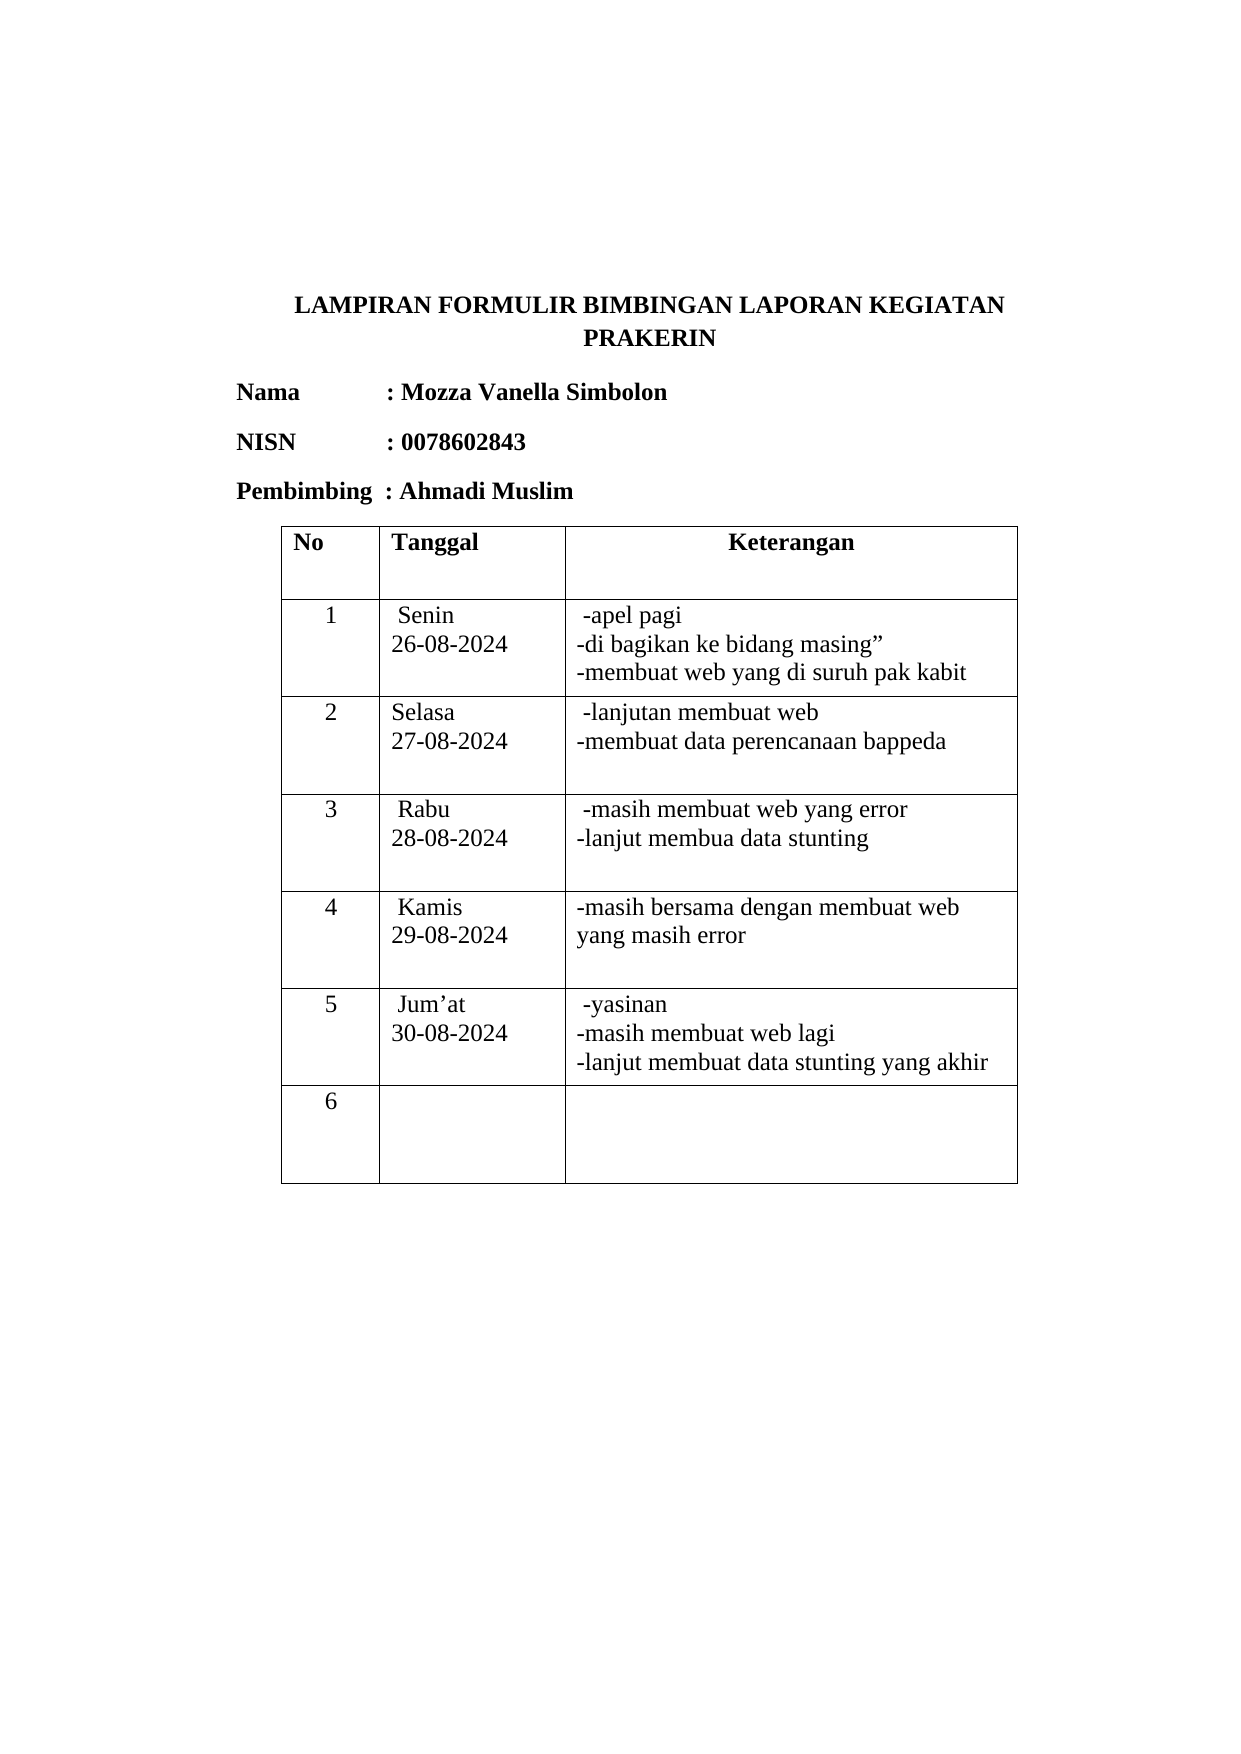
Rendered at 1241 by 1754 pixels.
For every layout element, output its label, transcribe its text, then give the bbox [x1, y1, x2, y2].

table_cell -masih bersama dengan membuat web yang masih error [566, 892, 1017, 988]
text NISN : 0078602843 [236, 427, 1063, 455]
table_cell 4 [282, 892, 379, 988]
table_cell Selasa 27-08-2024 [380, 697, 565, 793]
table_cell 6 [282, 1086, 379, 1183]
table_cell -yasinan -masih membuat web lagi -lanjut membuat data stunting yang akhir [566, 989, 1017, 1085]
text LAMPIRAN FORMULIR BIMBINGAN LAPORAN KEGIATAN PRAKERIN [236, 290, 1063, 352]
table_cell Jum’at 30-08-2024 [380, 989, 565, 1085]
table_cell 2 [282, 697, 379, 793]
table_cell Kamis 29-08-2024 [380, 892, 565, 988]
table_header No [282, 527, 379, 599]
table_cell Rabu 28-08-2024 [380, 795, 565, 891]
table_cell [380, 1086, 565, 1183]
table_header Tanggal [380, 527, 565, 599]
table_cell -masih membuat web yang error -lanjut membua data stunting [566, 795, 1017, 891]
table_cell [566, 1086, 1017, 1183]
table_cell -lanjutan membuat web -membuat data perencanaan bappeda [566, 697, 1017, 793]
table_cell 5 [282, 989, 379, 1085]
table_header Keterangan [566, 527, 1017, 599]
table_cell 3 [282, 795, 379, 891]
table_cell Senin 26-08-2024 [380, 600, 565, 696]
text Pembimbing : Ahmadi Muslim [236, 476, 1063, 505]
table_cell 1 [282, 600, 379, 696]
text Nama : Mozza Vanella Simbolon [236, 377, 1063, 406]
table_cell -apel pagi -di bagikan ke bidang masing” -membuat web yang di suruh pak kabit [566, 600, 1017, 696]
